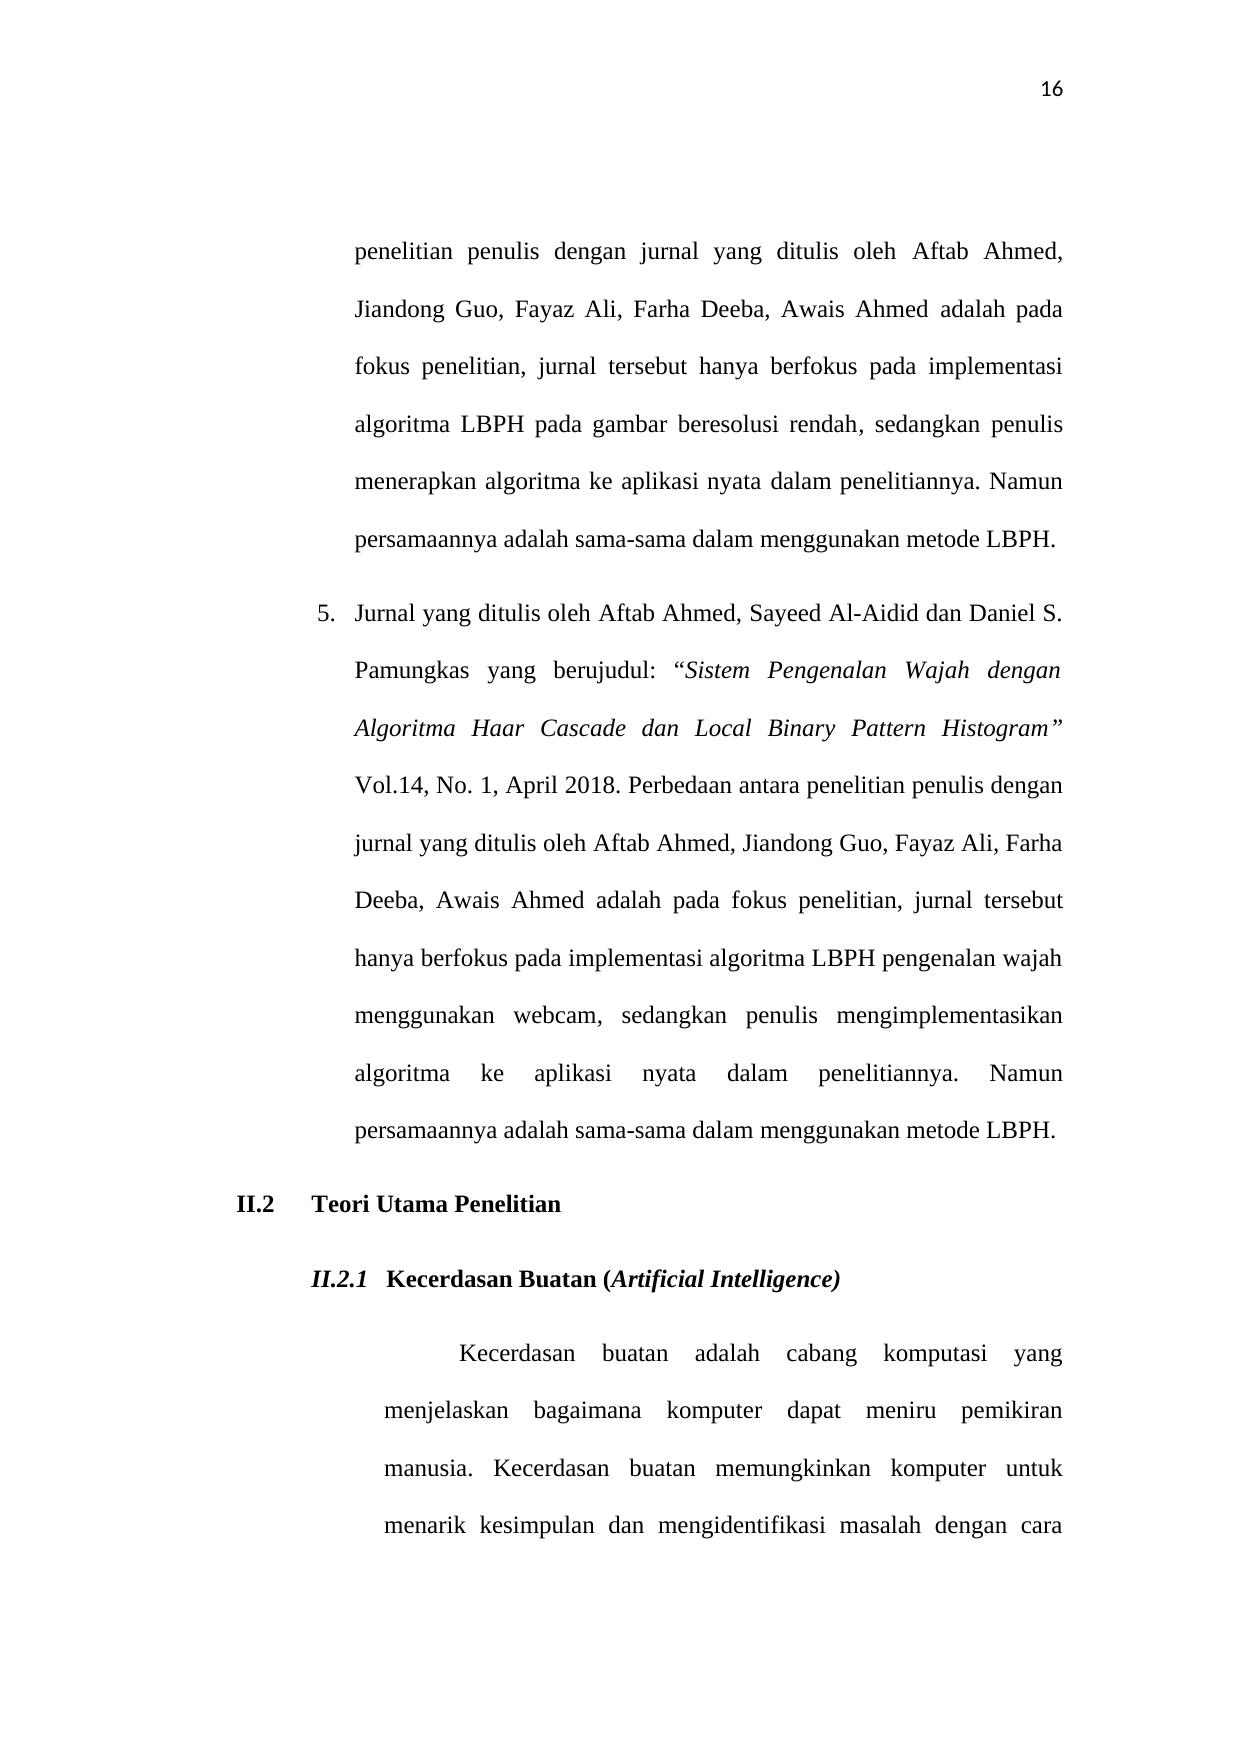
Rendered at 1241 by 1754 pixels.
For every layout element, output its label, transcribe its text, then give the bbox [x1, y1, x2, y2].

subtitle Teori Utama Penelitian [236, 1189, 1063, 1218]
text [384, 1338, 1063, 1539]
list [317, 236, 1063, 552]
list Jurnal yang ditulis oleh Aftab Ahmed, Sayeed Al-Aidid dan Daniel S. Pamungkas yang berujudul: “Sistem Pengenalan Wajah dengan Algoritma Haar Cascade dan Local Binary Pattern Histogram” Vol.14, No. 1, April 2018. Perbedaan antara penelitian penulis dengan jurnal yang ditulis oleh Aftab Ahmed, Jiandong Guo, Fayaz Ali, Farha Deeba, Awais Ahmed adalah pada fokus penelitian, jurnal tersebut hanya berfokus pada implementasi algoritma LBPH pengenalan wajah menggunakan webcam, sedangkan penulis mengimplementasikan algoritma ke aplikasi nyata dalam penelitiannya. Namun persamaannya adalah sama-sama dalam menggunakan metode LBPH. [317, 598, 1063, 1144]
subtitle Kecerdasan Buatan (Artificial Intelligence) [311, 1264, 1063, 1292]
